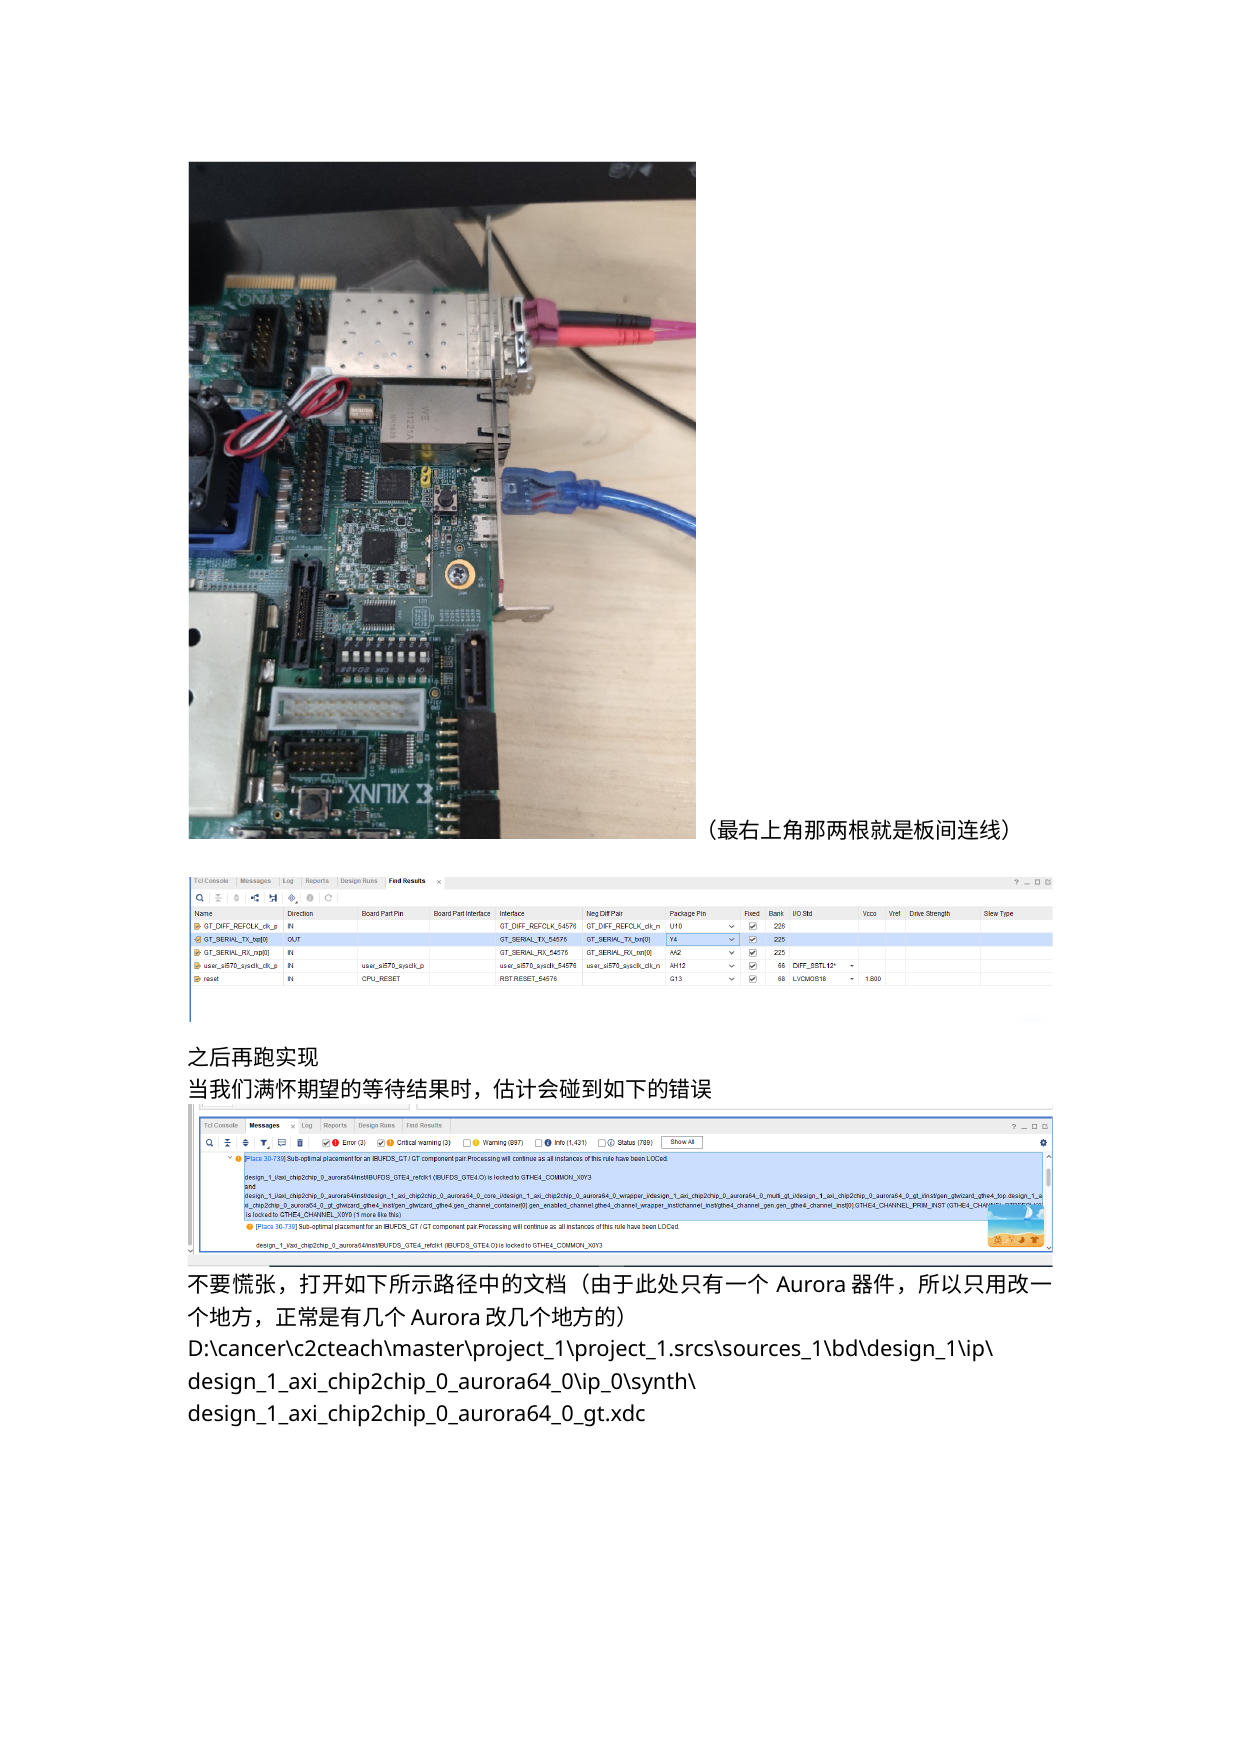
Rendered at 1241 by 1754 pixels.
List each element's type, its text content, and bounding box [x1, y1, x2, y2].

picture [187, 877, 1053, 1022]
text 不要慌张，打开如下所示路径中的文档（由于此处只有一个Aurora器件，所以只用改一个地方，正常是有几个Aurora改几个地方的） [187, 1267, 1053, 1332]
text 之后再跑实现 [187, 1039, 1053, 1072]
text 当我们满怀期望的等待结果时，估计会碰到如下的错误 [187, 1072, 1053, 1104]
picture [187, 1104, 1053, 1267]
text D:\cancer\c2cteach\master\project_1\project_1.srcs\sources_1\bd\design_1\ip\design_1_axi_chip2chip_0_aurora64_0\ip_0\synth\ design_1_axi_chip2chip_0_aurora64_0_gt.xdc [187, 1332, 1053, 1429]
picture [189, 162, 696, 839]
